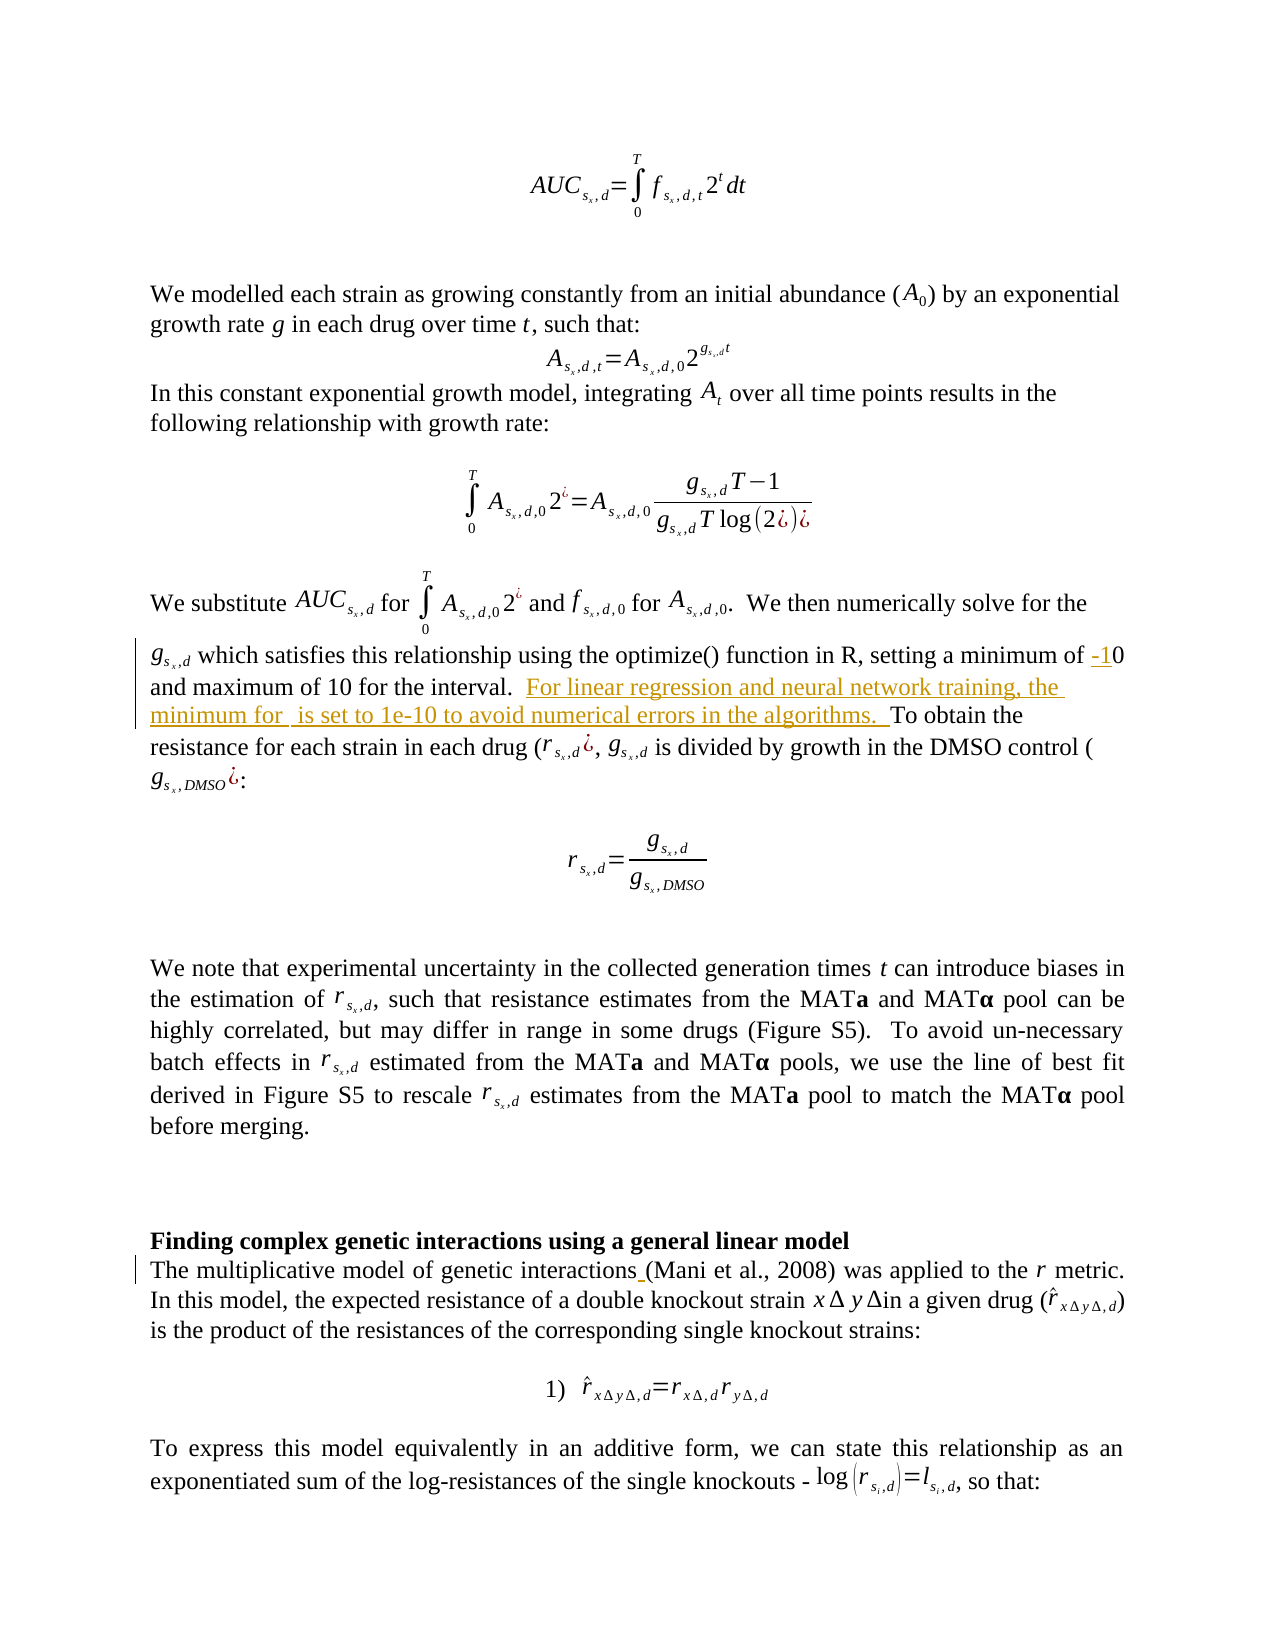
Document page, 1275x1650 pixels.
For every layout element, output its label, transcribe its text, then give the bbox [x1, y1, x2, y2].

text Finding complex genetic interactions using a general linear model [150, 1226, 1125, 1255]
text In this constant exponential growth model, integrating over all time points results in the following relationship with growth rate: [150, 377, 1125, 437]
text The multiplicative model of genetic interactions(Mani et al., 2008) was applied to the metric. In this model, the expected resistance of a double knockout strain in a given drug () is the product of the resistances of the corresponding single knockout strains: [150, 1255, 1125, 1344]
text We note that experimental uncertainty in the collected generation times t can introduce biases in the estimation of , such that resistance estimates from the MATa and MATα pool can be highly correlated, but may differ in range in some drugs (Figure S5). To avoid un-necessary batch effects in estimated from the MATa and MATα pools, we use the line of best fit derived in Figure S5 to rescale estimates from the MATa pool to match the MATα pool before merging. [150, 953, 1125, 1140]
text We substitute for and for . We then numerically solve for the which satisfies this relationship using the optimize() function in R, setting a minimum of 0 and maximum of 10 for the interval. To obtain the resistance for each strain in each drug (, is divided by growth in the DMSO control (: [150, 567, 1125, 796]
text To express this model equivalently in an additive form, we can state this relationship as an exponentiated sum of the log-resistances of the single knockouts - , so that: [150, 1433, 1125, 1499]
text We modelled each strain as growing constantly from an initial abundance () by an exponential growth rate in each drug over time , such that: [150, 278, 1125, 338]
